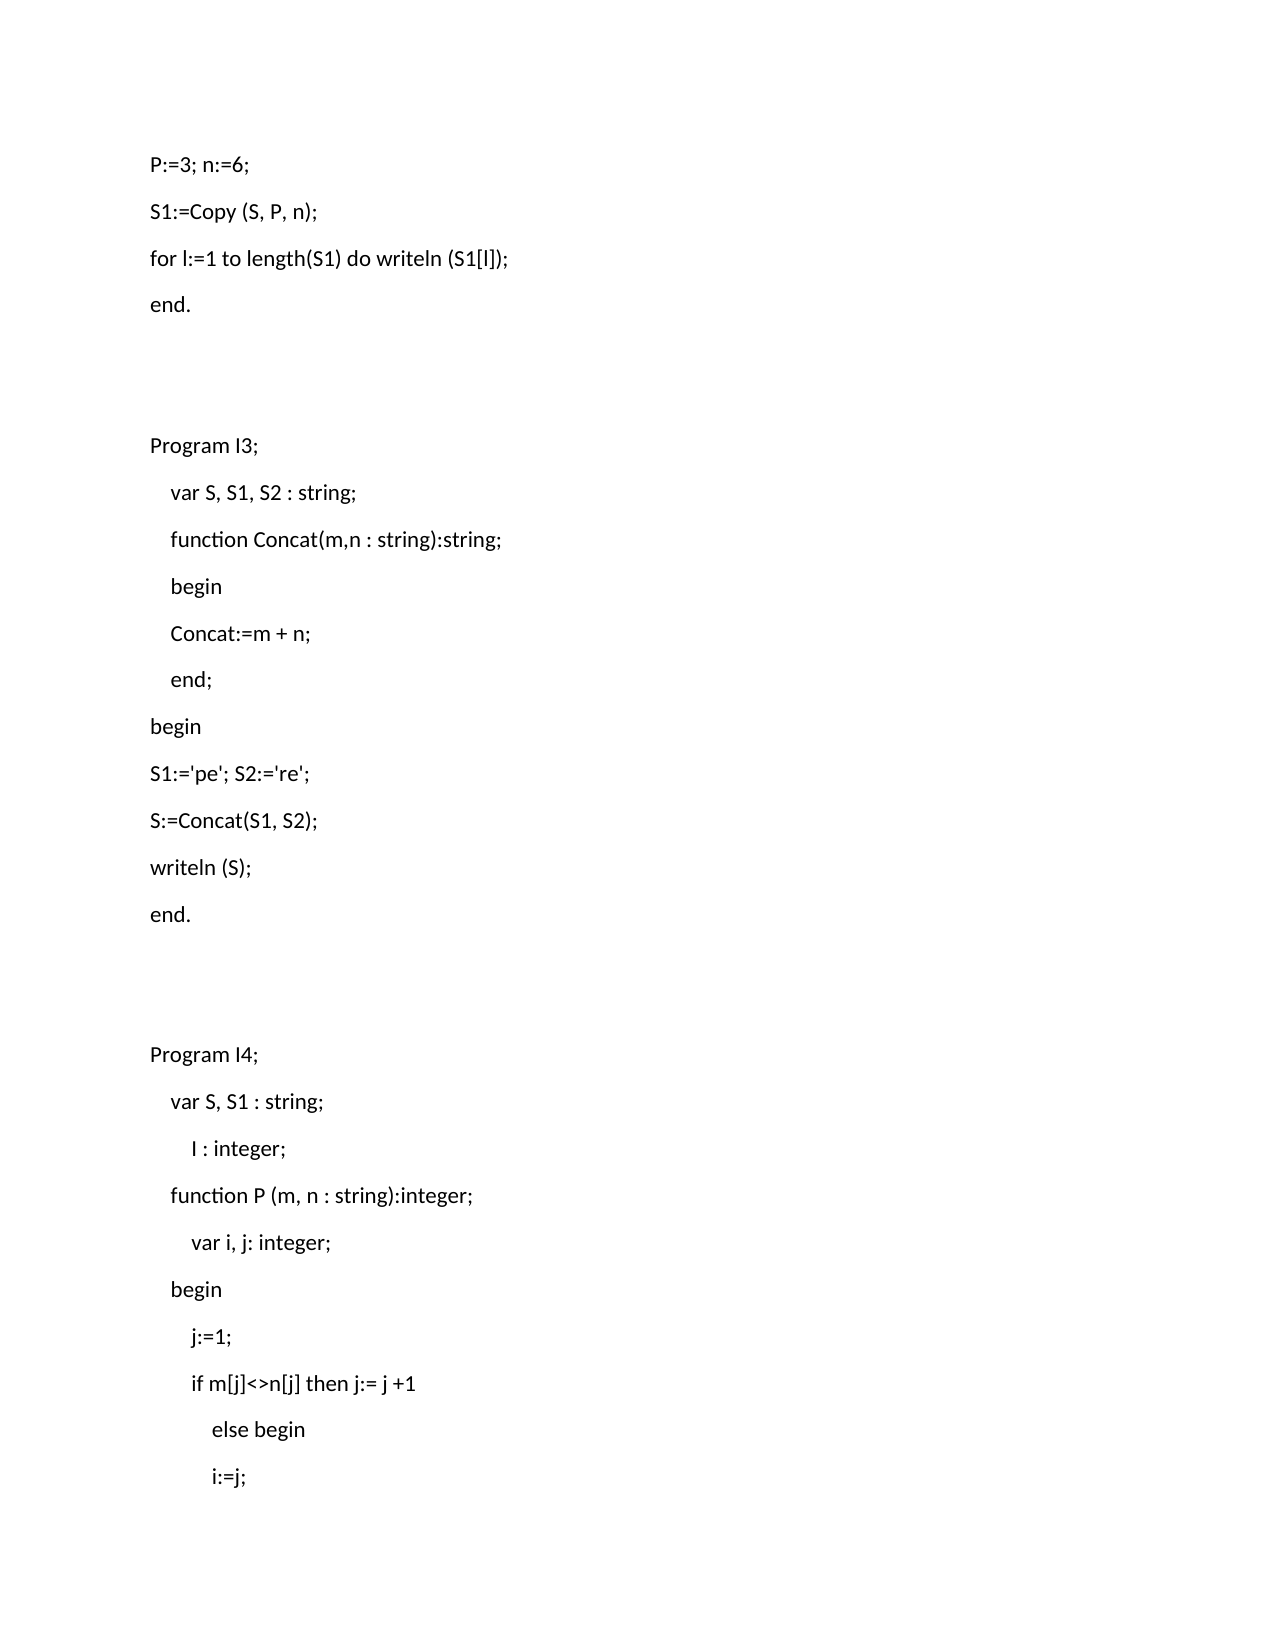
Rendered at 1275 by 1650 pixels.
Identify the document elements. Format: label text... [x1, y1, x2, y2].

text for l:=1 to length(S1) do writeln (S1[l]); [150, 244, 1125, 272]
text P:=3; n:=6; [150, 150, 1125, 178]
text j:=1; [150, 1322, 1125, 1350]
text i:=j; [150, 1462, 1125, 1491]
text S1:='pe'; S2:='re'; [150, 759, 1125, 787]
text writeln (S); [150, 853, 1125, 881]
text Program I4; [150, 1041, 1125, 1069]
text I : integer; [150, 1134, 1125, 1162]
text S:=Concat(S1, S2); [150, 806, 1125, 834]
text var S, S1, S2 : string; [150, 478, 1125, 506]
text end; [150, 666, 1125, 694]
text var S, S1 : string; [150, 1087, 1125, 1116]
text Concat:=m + n; [150, 619, 1125, 647]
text begin [150, 1275, 1125, 1303]
text end. [150, 291, 1125, 319]
text function Concat(m,n : string):string; [150, 525, 1125, 553]
text else begin [150, 1416, 1125, 1444]
text Program I3; [150, 431, 1125, 459]
text function P (m, n : string):integer; [150, 1181, 1125, 1209]
text S1:=Copy (S, P, n); [150, 197, 1125, 225]
text end. [150, 900, 1125, 928]
text begin [150, 712, 1125, 741]
text if m[j]<>n[j] then j:= j +1 [150, 1369, 1125, 1397]
text var i, j: integer; [150, 1228, 1125, 1256]
text begin [150, 572, 1125, 600]
